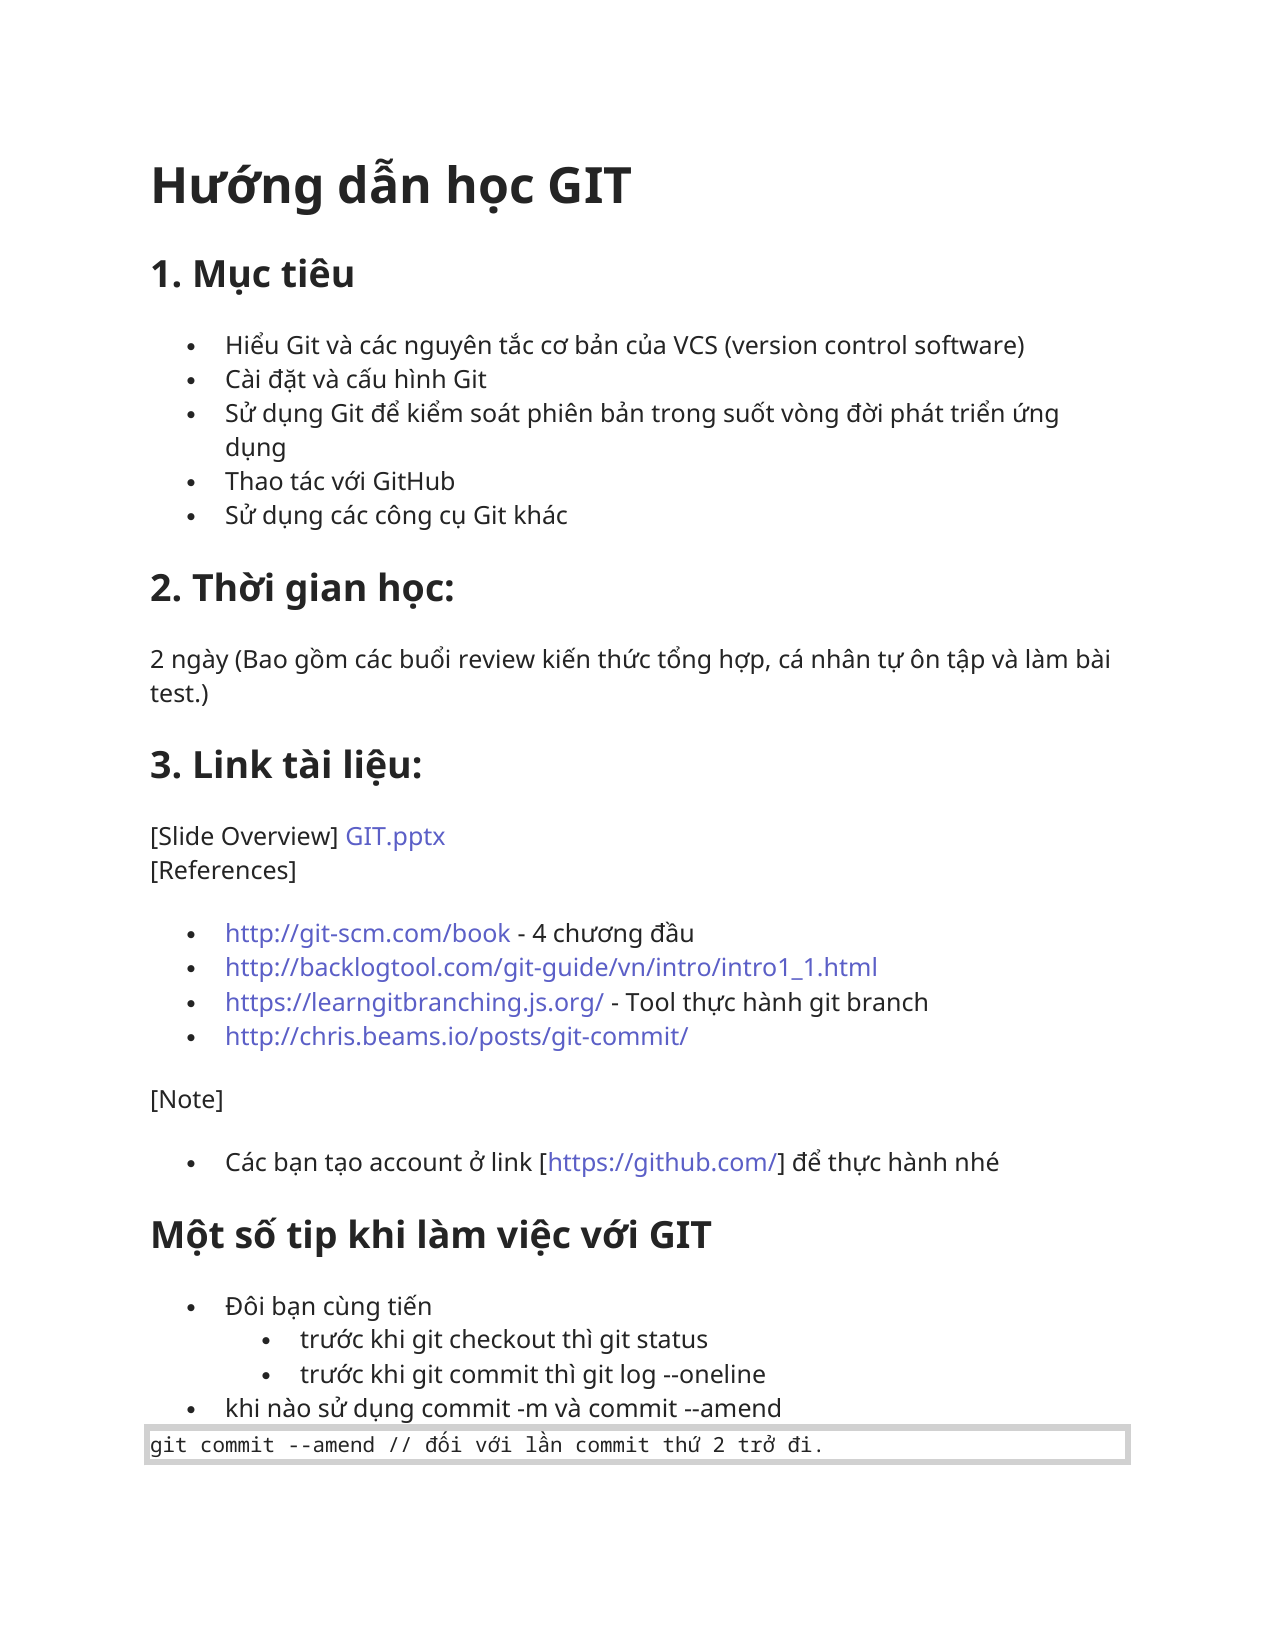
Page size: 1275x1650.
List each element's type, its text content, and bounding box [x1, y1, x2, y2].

list Hiểu Git và các nguyên tắc cơ bản của VCS (version control software) [187, 327, 1125, 362]
list Sử dụng Git để kiểm soát phiên bản trong suốt vòng đời phát triển ứng dụng [187, 396, 1125, 464]
list trước khi git checkout thì git status [262, 1322, 1125, 1356]
list Cài đặt và cấu hình Git [187, 362, 1125, 396]
text Hướng dẫn học GIT [150, 150, 1125, 218]
list http://backlogtool.com/git-guide/vn/intro/intro1_1.html [187, 950, 1125, 984]
list Thao tác với GitHub [187, 464, 1125, 498]
list Các bạn tạo account ở link [https://github.com/] để thực hành nhé [187, 1145, 1125, 1179]
list http://git-scm.com/book - 4 chương đầu [187, 916, 1125, 950]
text [Slide Overview] GIT.pptx [150, 819, 1125, 853]
list https://learngitbranching.js.org/ - Tool thực hành git branch [187, 984, 1125, 1018]
text 2 ngày (Bao gồm các buổi review kiến thức tổng hợp, cá nhân tự ôn tập và làm bài test.) [150, 641, 1125, 709]
list khi nào sử dụng commit -m và commit --amend [187, 1390, 1125, 1424]
text 2. Thời gian học: [150, 561, 1125, 612]
list http://chris.beams.io/posts/git-commit/ [187, 1018, 1125, 1052]
list Đôi bạn cùng tiến [187, 1288, 1125, 1322]
text 1. Mục tiêu [150, 247, 1125, 298]
text git commit --amend // đối với lần commit thứ 2 trở đi. [150, 1431, 1125, 1459]
text 3. Link tài liệu: [150, 738, 1125, 789]
list Sử dụng các công cụ Git khác [187, 498, 1125, 532]
text [References] [150, 853, 1125, 887]
text Một số tip khi làm việc với GIT [150, 1208, 1125, 1259]
list trước khi git commit thì git log --oneline [262, 1356, 1125, 1390]
text [Note] [150, 1081, 1125, 1116]
